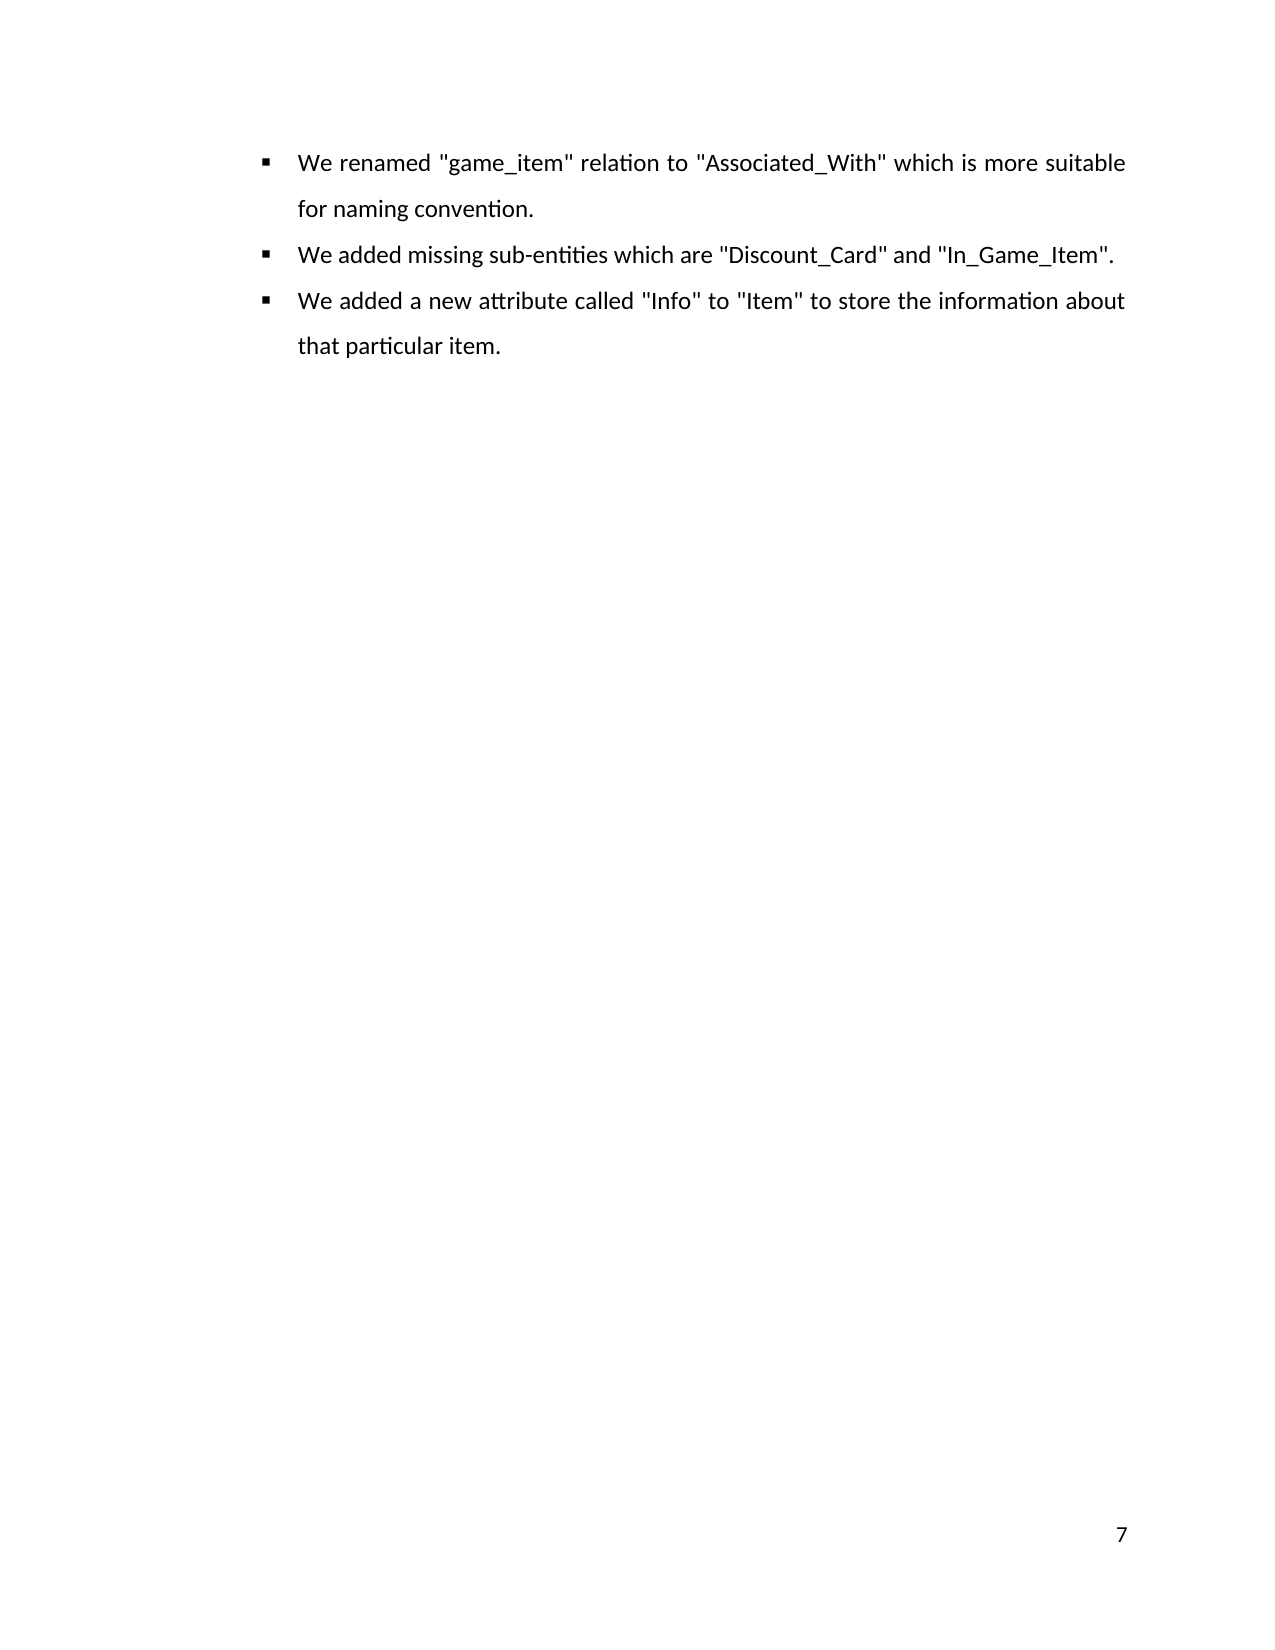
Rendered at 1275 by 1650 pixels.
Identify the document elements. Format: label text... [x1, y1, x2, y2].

list We renamed "game_item" relation to "Associated_With" which is more suitable for naming convention. [260, 148, 1127, 224]
list We added missing sub-entities which are "Discount_Card" and "In_Game_Item". [260, 239, 1127, 269]
list We added a new attribute called "Info" to "Item" to store the information about that particular item. [260, 285, 1127, 361]
